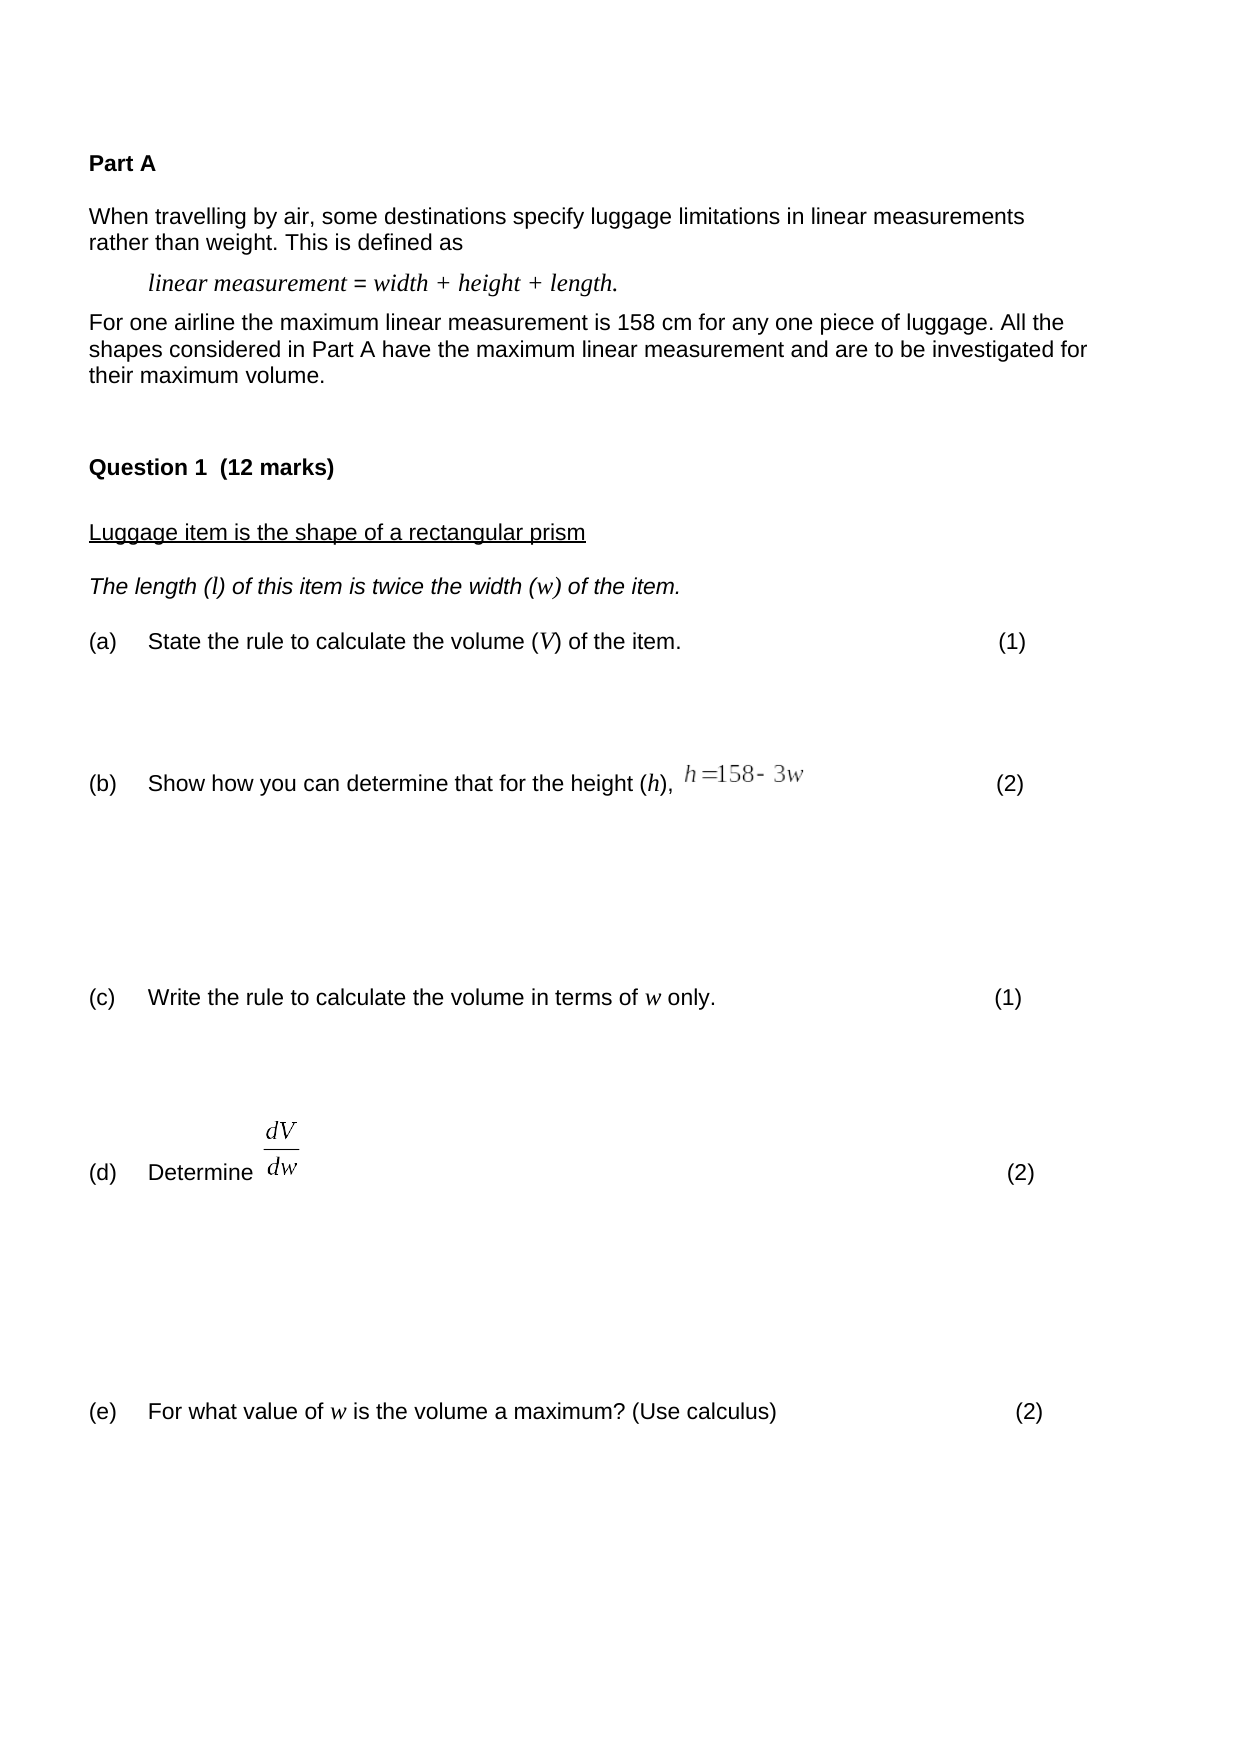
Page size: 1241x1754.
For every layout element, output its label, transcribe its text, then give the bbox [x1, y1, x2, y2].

text linear measurement = width + height + length. [89, 268, 1090, 297]
text (d) Determine (2) [89, 1116, 1090, 1185]
text The length (l) of this item is twice the width (w) of the item. [89, 571, 1090, 600]
text Part A [89, 150, 1090, 176]
text (e) For what value of w is the volume a maximum? (Use calculus) (2) [89, 1396, 1090, 1424]
text (c) Write the rule to calculate the volume in terms of w only. (1) [89, 982, 1090, 1011]
text When travelling by air, some destinations specify luggage limitations in linear measurements rather than weight. This is defined as [89, 203, 1090, 255]
text Luggage item is the shape of a rectangular prism [89, 519, 1090, 545]
text Question 1 (12 marks) [89, 453, 1090, 480]
text For one airline the maximum linear measurement is 158 cm for any one piece of luggage. All the shapes considered in Part A have the maximum linear measurement and are to be investigated for their maximum volume. [89, 309, 1090, 388]
text (b) Show how you can determine that for the height (h), (2) [89, 761, 1090, 797]
text (a) State the rule to calculate the volume (V) of the item. (1) [89, 626, 1090, 655]
